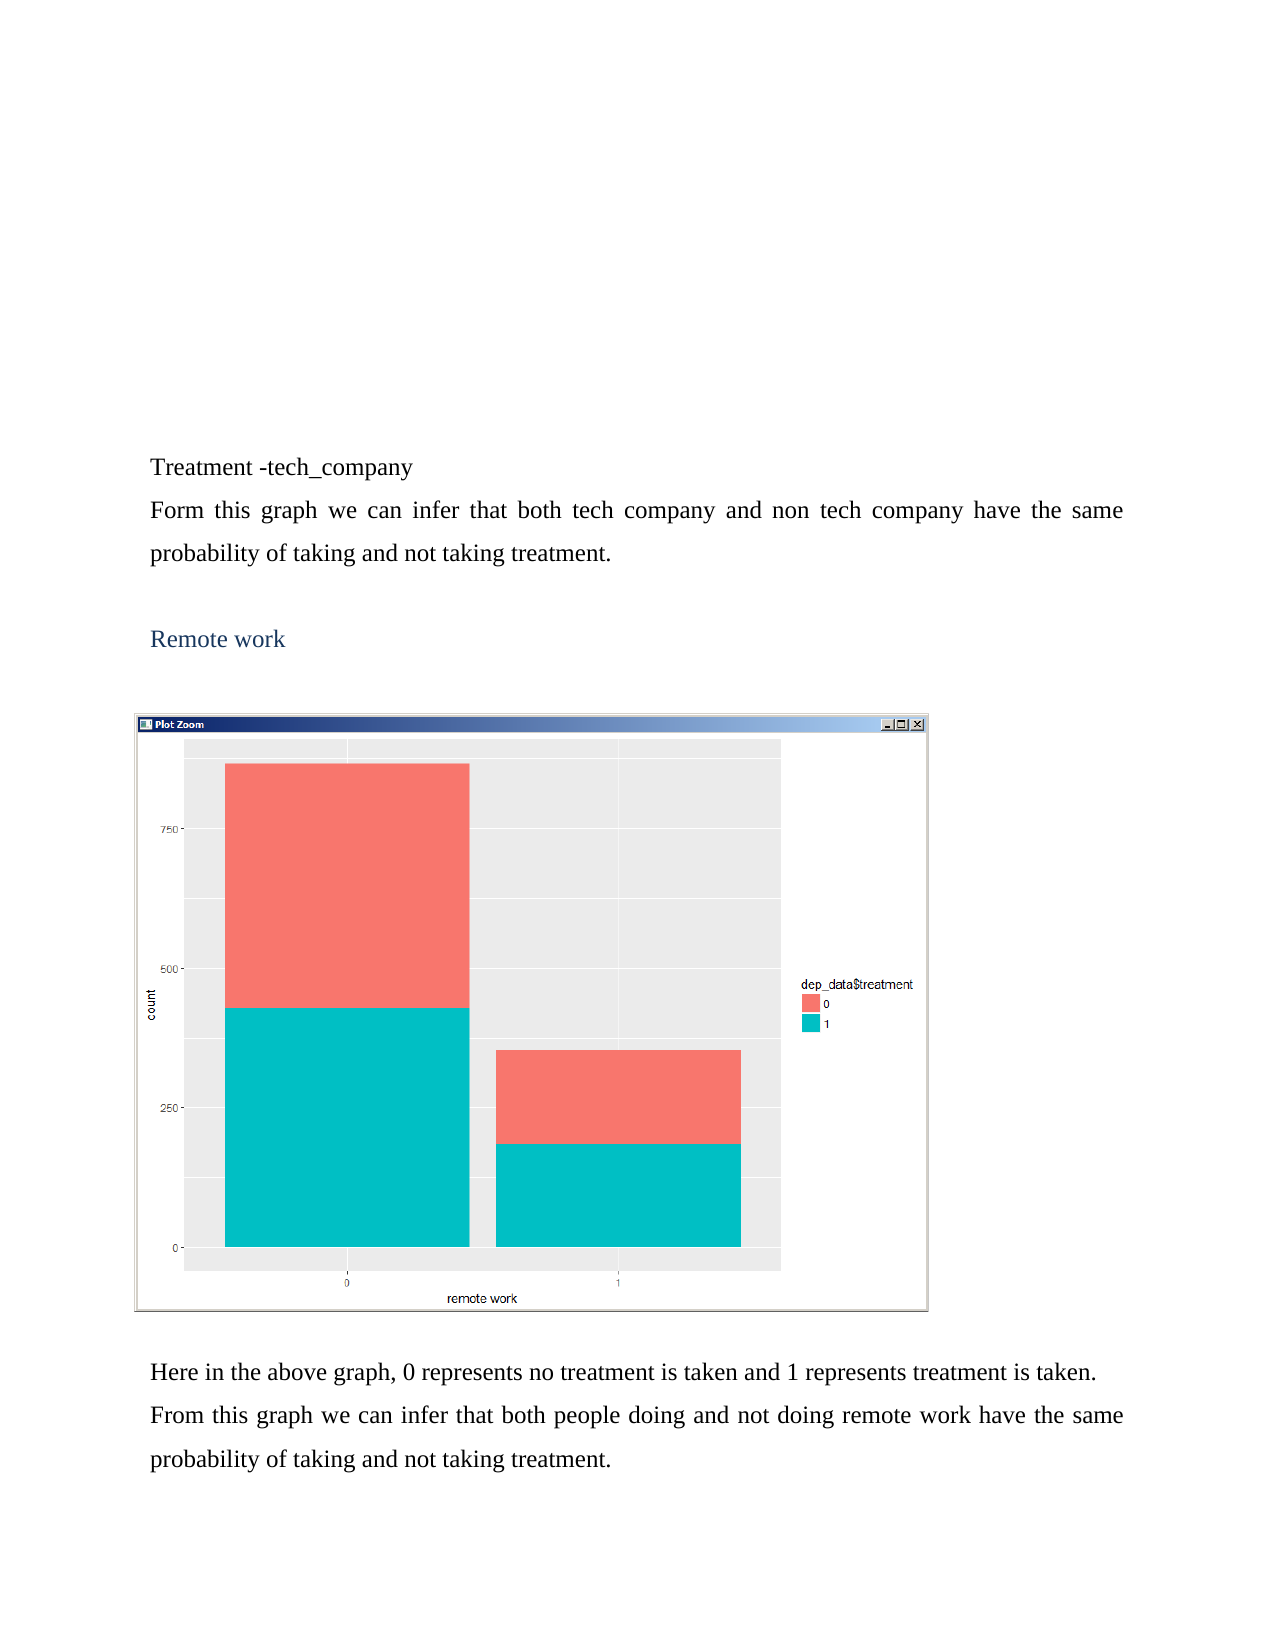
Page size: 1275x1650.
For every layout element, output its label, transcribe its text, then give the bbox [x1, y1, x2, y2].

text Form this graph we can infer that both tech company and non tech company have the same probability of taking and not taking treatment. [150, 495, 1125, 567]
text Treatment -tech_company [150, 452, 1125, 481]
text Remote work [150, 624, 1125, 653]
picture [134, 713, 929, 1312]
text Here in the above graph, 0 represents no treatment is taken and 1 represents treatment is taken. [150, 1357, 1125, 1386]
text From this graph we can infer that both people doing and not doing remote work have the same probability of taking and not taking treatment. [150, 1401, 1125, 1472]
